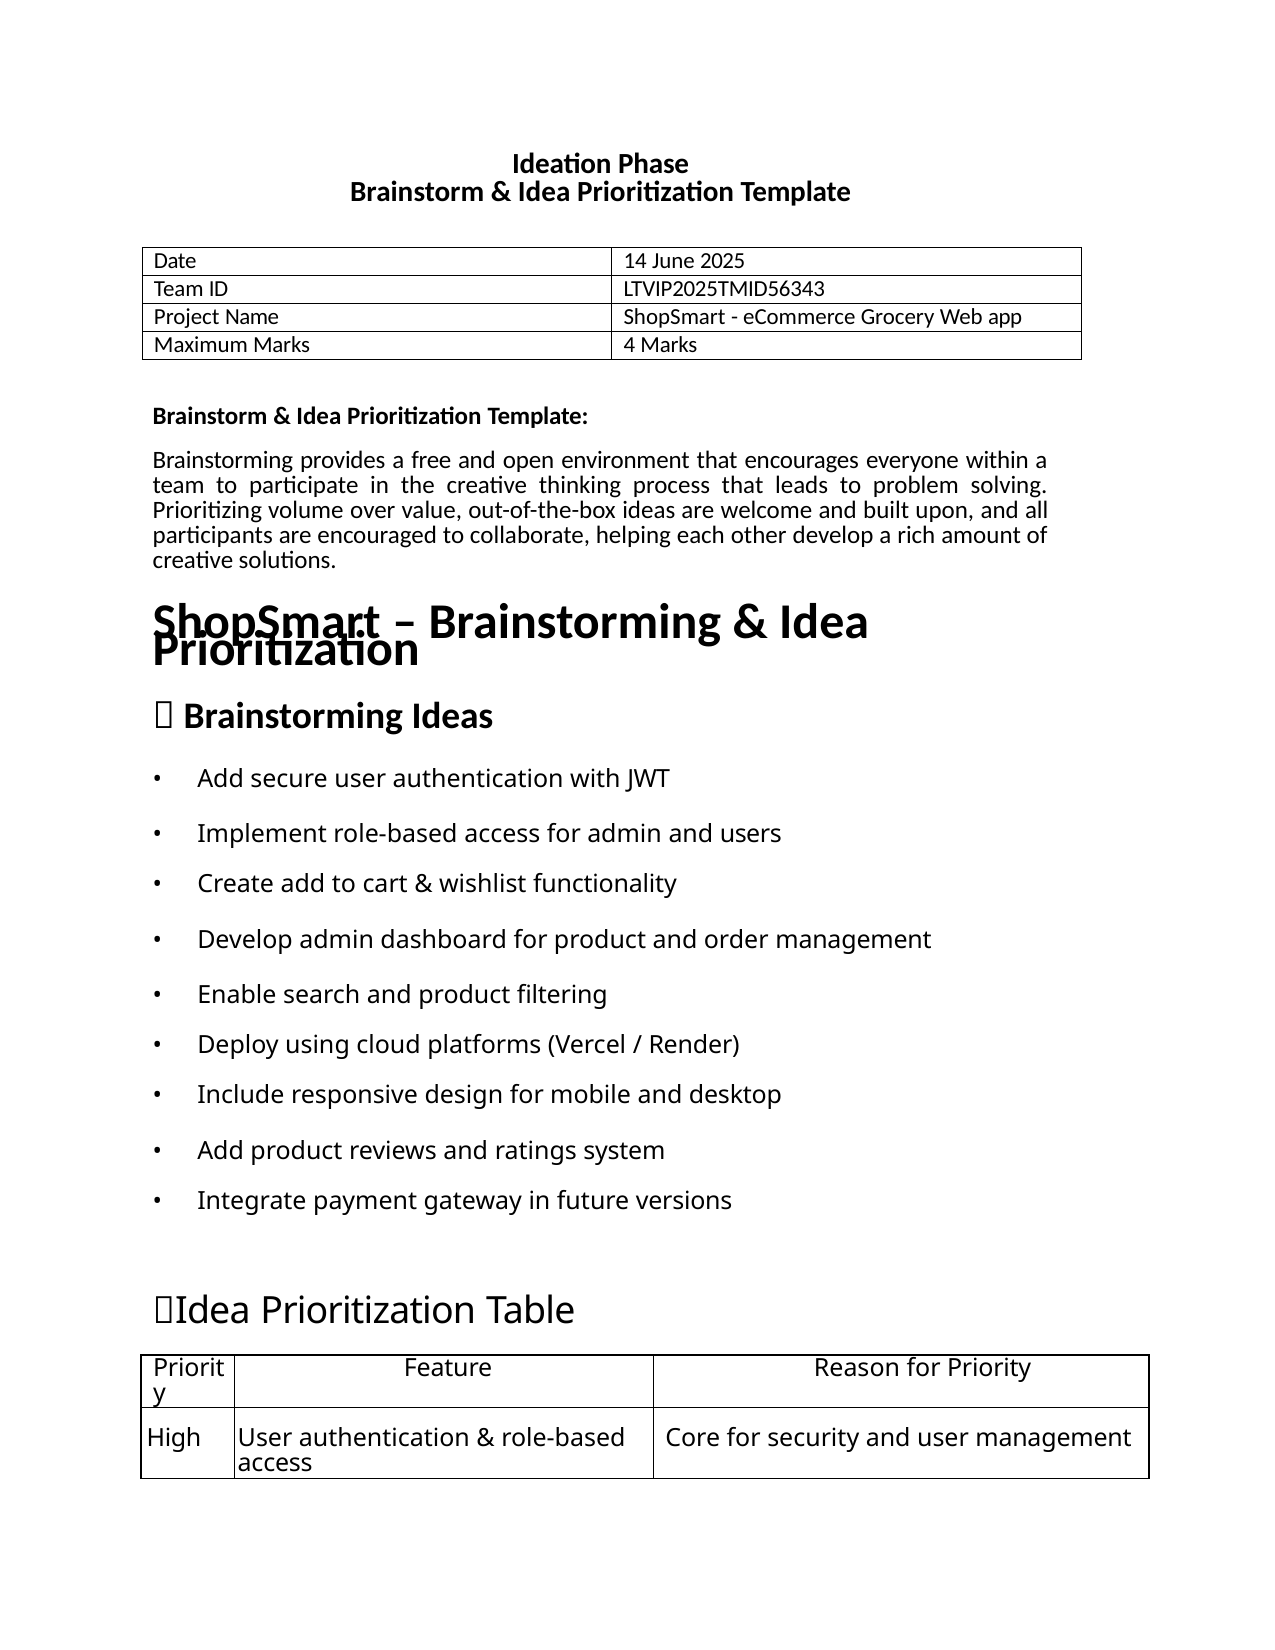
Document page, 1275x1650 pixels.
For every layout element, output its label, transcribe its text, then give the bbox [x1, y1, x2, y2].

text Ideation Phase [150, 153, 1051, 178]
text Brainstorm & Idea Prioritization Template [150, 181, 1051, 206]
list Implement role-based access for admin and users [152, 822, 1125, 847]
list Include responsive design for mobile and desktop [152, 1084, 1125, 1109]
table_cell Maximum Marks [143, 332, 611, 359]
table_cell LTVIP2025TMID56343 [612, 276, 1081, 303]
text Brainstorming provides a free and open environment that encourages everyone within a team to participate in the creative thinking process that leads to problem solving. Prioritizing volume over value, out-of-the-box ideas are welcome and built upon, and all participants are encouraged to collaborate, helping each other develop a rich amount of creative solutions. [152, 448, 1048, 573]
table_header Reason for Priority [654, 1356, 1148, 1407]
text 🧠 Brainstorming Ideas [152, 709, 1125, 734]
list Enable search and product filtering [152, 983, 1125, 1008]
list Integrate payment gateway in future versions [152, 1189, 1125, 1214]
list Deploy using cloud platforms (Vercel / Render) [152, 1034, 1125, 1059]
list Create add to cart & wishlist functionality [152, 872, 1125, 897]
text ✅Idea Prioritization Table [152, 1303, 1125, 1328]
table_cell User authentication & role-based access [235, 1408, 653, 1477]
list Develop admin dashboard for product and order management [152, 928, 1125, 953]
table_header Priority [142, 1356, 234, 1407]
table_cell Project Name [143, 304, 611, 331]
table_header Feature [235, 1356, 653, 1407]
table_cell 4 Marks [612, 332, 1081, 359]
list Add product reviews and ratings system [152, 1139, 1125, 1164]
table_cell Team ID [143, 276, 611, 303]
table_header 14 June 2025 [612, 248, 1081, 275]
table_cell ShopSmart - eCommerce Grocery Web app [612, 304, 1081, 331]
list Add secure user authentication with JWT [152, 767, 1125, 792]
text Brainstorm & Idea Prioritization Template: [152, 404, 1125, 429]
table_header Date [143, 248, 611, 275]
table_cell High [142, 1408, 234, 1477]
text ShopSmart – Brainstorming & Idea Prioritization [152, 617, 1089, 671]
table_cell Core for security and user management [654, 1408, 1148, 1477]
